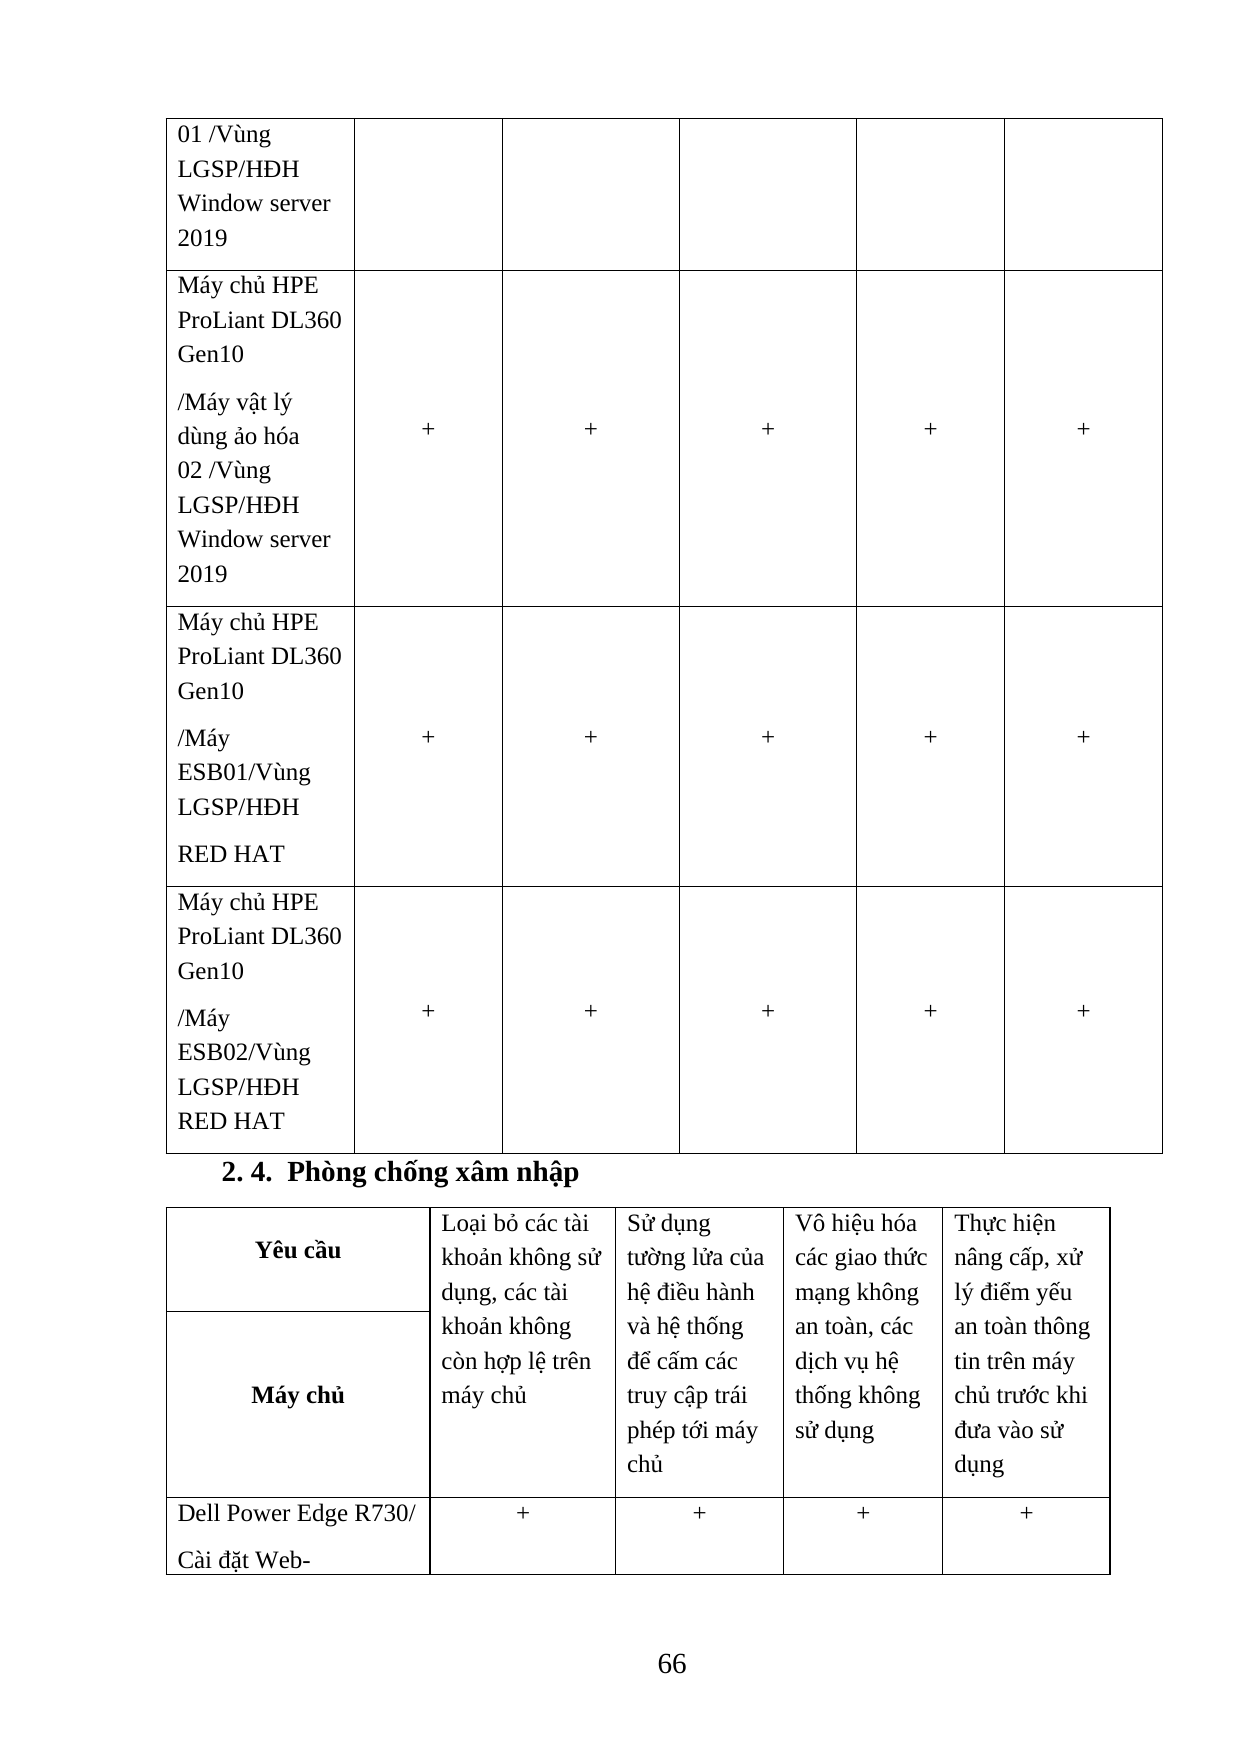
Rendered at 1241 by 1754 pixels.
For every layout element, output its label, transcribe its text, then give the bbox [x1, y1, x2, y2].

text 2. 4. Phòng chống xâm nhập [177, 1154, 1122, 1188]
table_header Yêu cầu [167, 1208, 429, 1311]
table_cell + [355, 271, 502, 606]
table_cell + [355, 119, 502, 269]
table_cell + [503, 887, 679, 1153]
table_cell + [503, 607, 679, 886]
table_cell + [1005, 607, 1162, 886]
table_cell + [1005, 119, 1162, 269]
table_cell + [355, 607, 502, 886]
table_cell + [1005, 887, 1162, 1153]
table_cell + [857, 271, 1004, 606]
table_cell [167, 1498, 429, 1574]
table_cell + [857, 119, 1004, 269]
table_cell + [1005, 271, 1162, 606]
table_cell + [680, 887, 856, 1153]
table_cell Máy chủ HPE ProLiant DL360 Gen10 /Máy ESB01/Vùng LGSP/HĐH RED HAT [167, 607, 354, 886]
table_cell + [680, 119, 856, 269]
table_cell + [355, 887, 502, 1153]
table_cell + [503, 119, 679, 269]
table_cell + [680, 607, 856, 886]
table_cell Máy chủ HPE ProLiant DL360 Gen10 /Máy ESB02/Vùng LGSP/HĐH RED HAT [167, 887, 354, 1153]
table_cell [167, 119, 354, 269]
table_header Vô hiệu hóa các giao thức mạng không an toàn, các dịch vụ hệ thống không sử dụng [784, 1208, 942, 1497]
table_cell + [857, 607, 1004, 886]
table_cell + [943, 1498, 1109, 1574]
table_cell Máy chủ HPE ProLiant DL360 Gen10 /Máy vật lý dùng ảo hóa 02 /Vùng LGSP/HĐH Window server 2019 [167, 271, 354, 606]
table_header Sử dụng tường lửa của hệ điều hành và hệ thống để cấm các truy cập trái phép tới máy chủ [616, 1208, 783, 1497]
table_cell + [616, 1498, 783, 1574]
table_header Loại bỏ các tài khoản không sử dụng, các tài khoản không còn hợp lệ trên máy chủ [431, 1208, 615, 1497]
table_cell Máy chủ [167, 1312, 429, 1497]
table_header Thực hiện nâng cấp, xử lý điểm yếu an toàn thông tin trên máy chủ trước khi đưa vào sử dụng [943, 1208, 1109, 1497]
table_cell + [431, 1498, 615, 1574]
table_cell + [503, 271, 679, 606]
table_cell + [857, 887, 1004, 1153]
table_cell + [680, 271, 856, 606]
table_cell + [784, 1498, 942, 1574]
